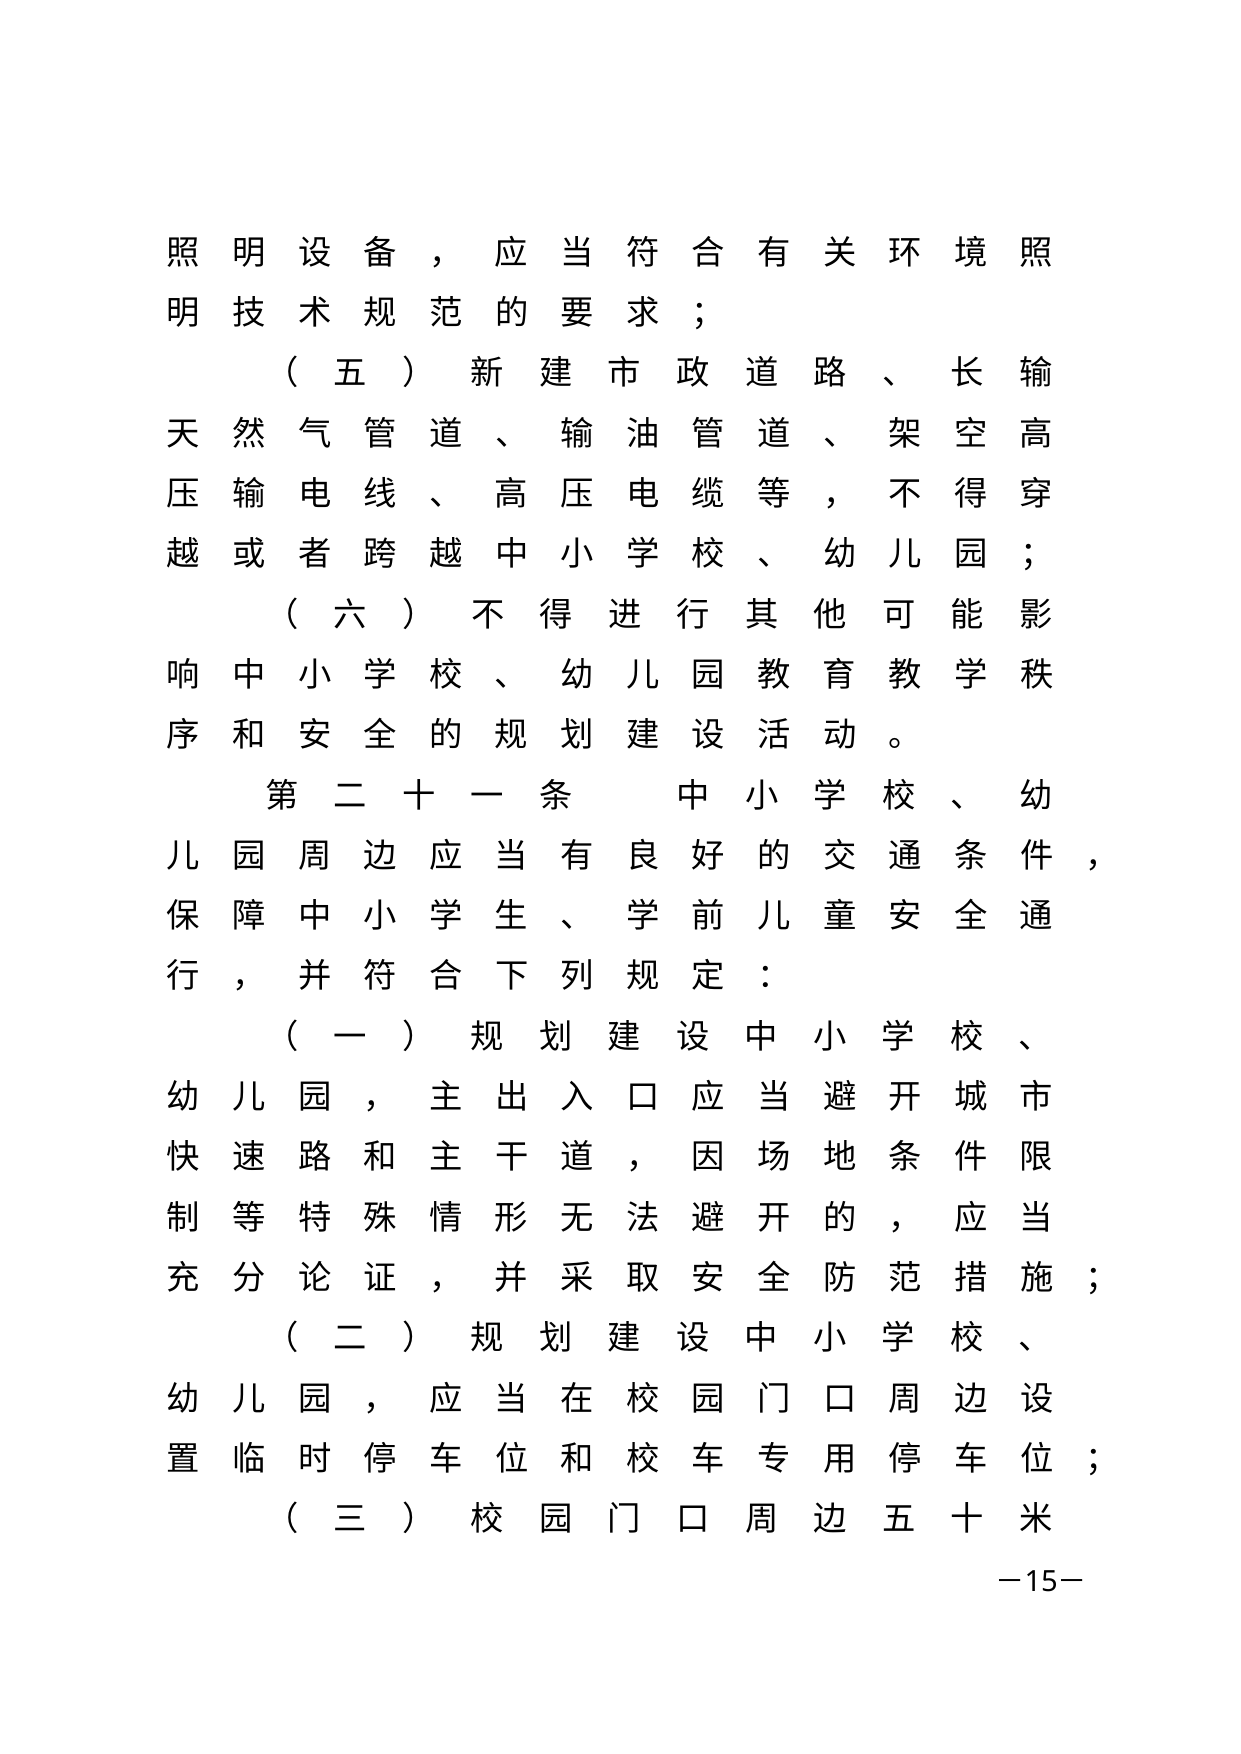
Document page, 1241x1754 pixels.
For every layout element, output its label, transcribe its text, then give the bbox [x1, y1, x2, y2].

text （五）新建市政道路、长输天然气管道、输油管道、架空高压输电线、高压电缆等，不得穿越或者跨越中小学校、幼儿园； [167, 340, 1085, 581]
text 第二十一条 中小学校、幼儿园周边应当有良好的交通条件，保障中小学生、学前儿童安全通行，并符合下列规定： [167, 762, 1085, 1003]
text （二）规划建设中小学校、幼儿园，应当在校园门口周边设置临时停车位和校车专用停车位； [167, 1305, 1085, 1486]
text （六）不得进行其他可能影响中小学校、幼儿园教育教学秩序和安全的规划建设活动。 [167, 581, 1085, 762]
text （四）周边室外灯光广告、照明设备，应当符合有关环境照明技术规范的要求； [167, 219, 1085, 340]
text （一）规划建设中小学校、幼儿园，主出入口应当避开城市快速路和主干道，因场地条件限制等特殊情形无法避开的，应当充分论证，并采取安全防范措施； [167, 1003, 1085, 1305]
text （三）校园门口周边五十米区域内，因地制宜设置家长等候区域，设置隔离栏、隔离墩、减速带或者升降柱等硬质防冲撞设施，根据需要在上下学人流高峰期增加可移动防冲撞设施； [167, 1486, 1085, 1546]
